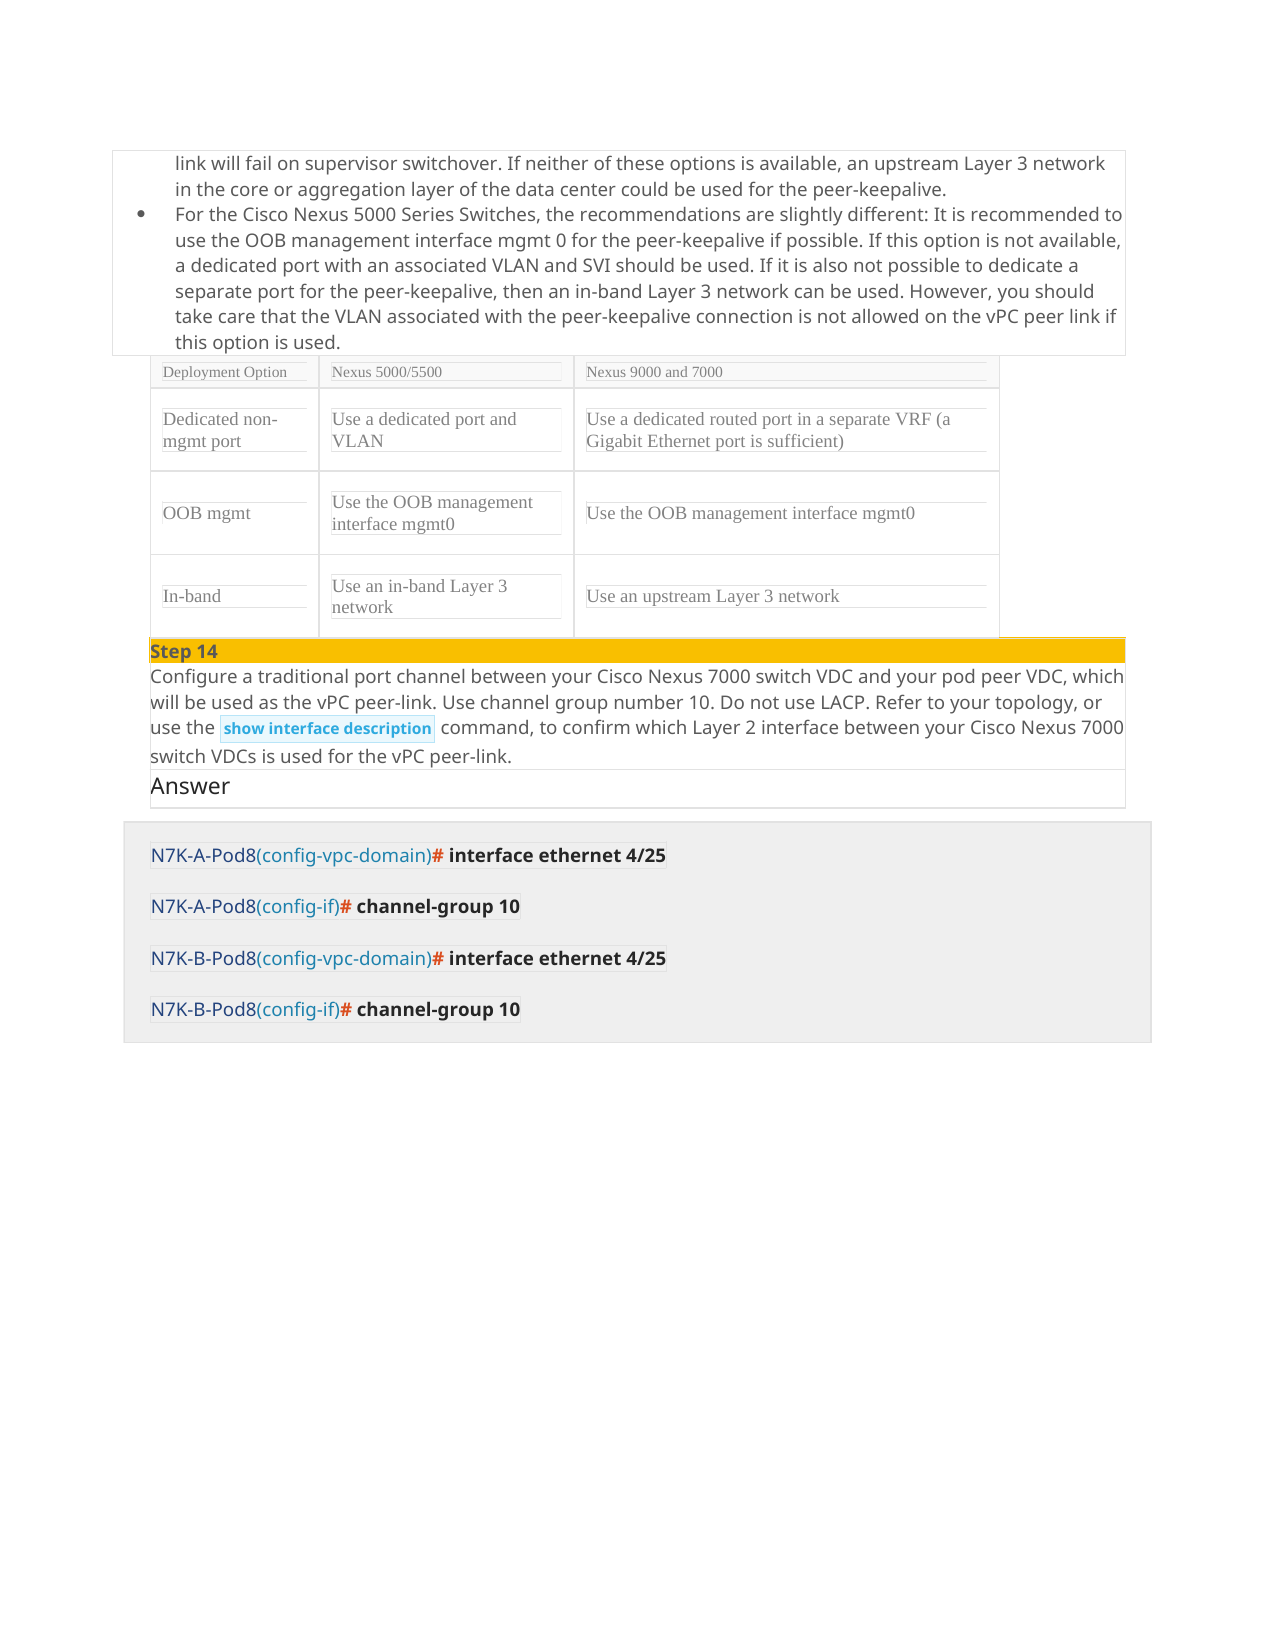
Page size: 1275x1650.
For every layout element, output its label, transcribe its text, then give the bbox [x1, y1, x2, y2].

table_cell Use the OOB management interface mgmt0 [320, 472, 573, 554]
table_cell Dedicated non-mgmt port [151, 389, 318, 470]
text N7K-A-Pod8(config-if)# channel-group 10 [125, 873, 1150, 919]
table_cell Use an upstream Layer 3 network [575, 555, 999, 637]
text Configure a traditional port channel between your Cisco Nexus 7000 switch VDC and your pod peer VDC, which will be used as the vPC peer-link. Use channel group number 10. Do not use LACP. Refer to your topology, or use the show interface description command, to confirm which Layer 2 interface between your Cisco Nexus 7000 switch VDCs is used for the vPC peer-link. [151, 663, 1125, 769]
table_cell Use a dedicated port and VLAN [320, 389, 573, 470]
table_header Deployment Option [151, 356, 318, 387]
text Answer [151, 770, 1125, 807]
table_cell OOB mgmt [151, 472, 318, 554]
text Step 14 [151, 639, 1125, 663]
table_cell Use the OOB management interface mgmt0 [575, 472, 999, 554]
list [113, 151, 1125, 201]
table_cell Use an in-band Layer 3 network [320, 555, 573, 637]
table_header Nexus 9000 and 7000 [575, 356, 999, 387]
list For the Cisco Nexus 5000 Series Switches, the recommendations are slightly different: It is recommended to use the OOB management interface mgmt 0 for the peer-keepalive if possible. If this option is not available, a dedicated port with an associated VLAN and SVI should be used. If it is also not possible to dedicate a separate port for the peer-keepalive, then an in-band Layer 3 network can be used. However, you should take care that the VLAN associated with the peer-keepalive connection is not allowed on the vPC peer link if this option is used. [113, 201, 1125, 355]
text N7K-B-Pod8(config-vpc-domain)# interface ethernet 4/25 [125, 924, 1150, 971]
text N7K-A-Pod8(config-vpc-domain)# interface ethernet 4/25 [125, 823, 1150, 868]
table_header Nexus 5000/5500 [320, 356, 573, 387]
table_cell Use a dedicated routed port in a separate VRF (a Gigabit Ethernet port is sufficient) [575, 389, 999, 470]
text N7K-B-Pod8(config-if)# channel-group 10 [125, 976, 1150, 1042]
table_cell In-band [151, 555, 318, 637]
